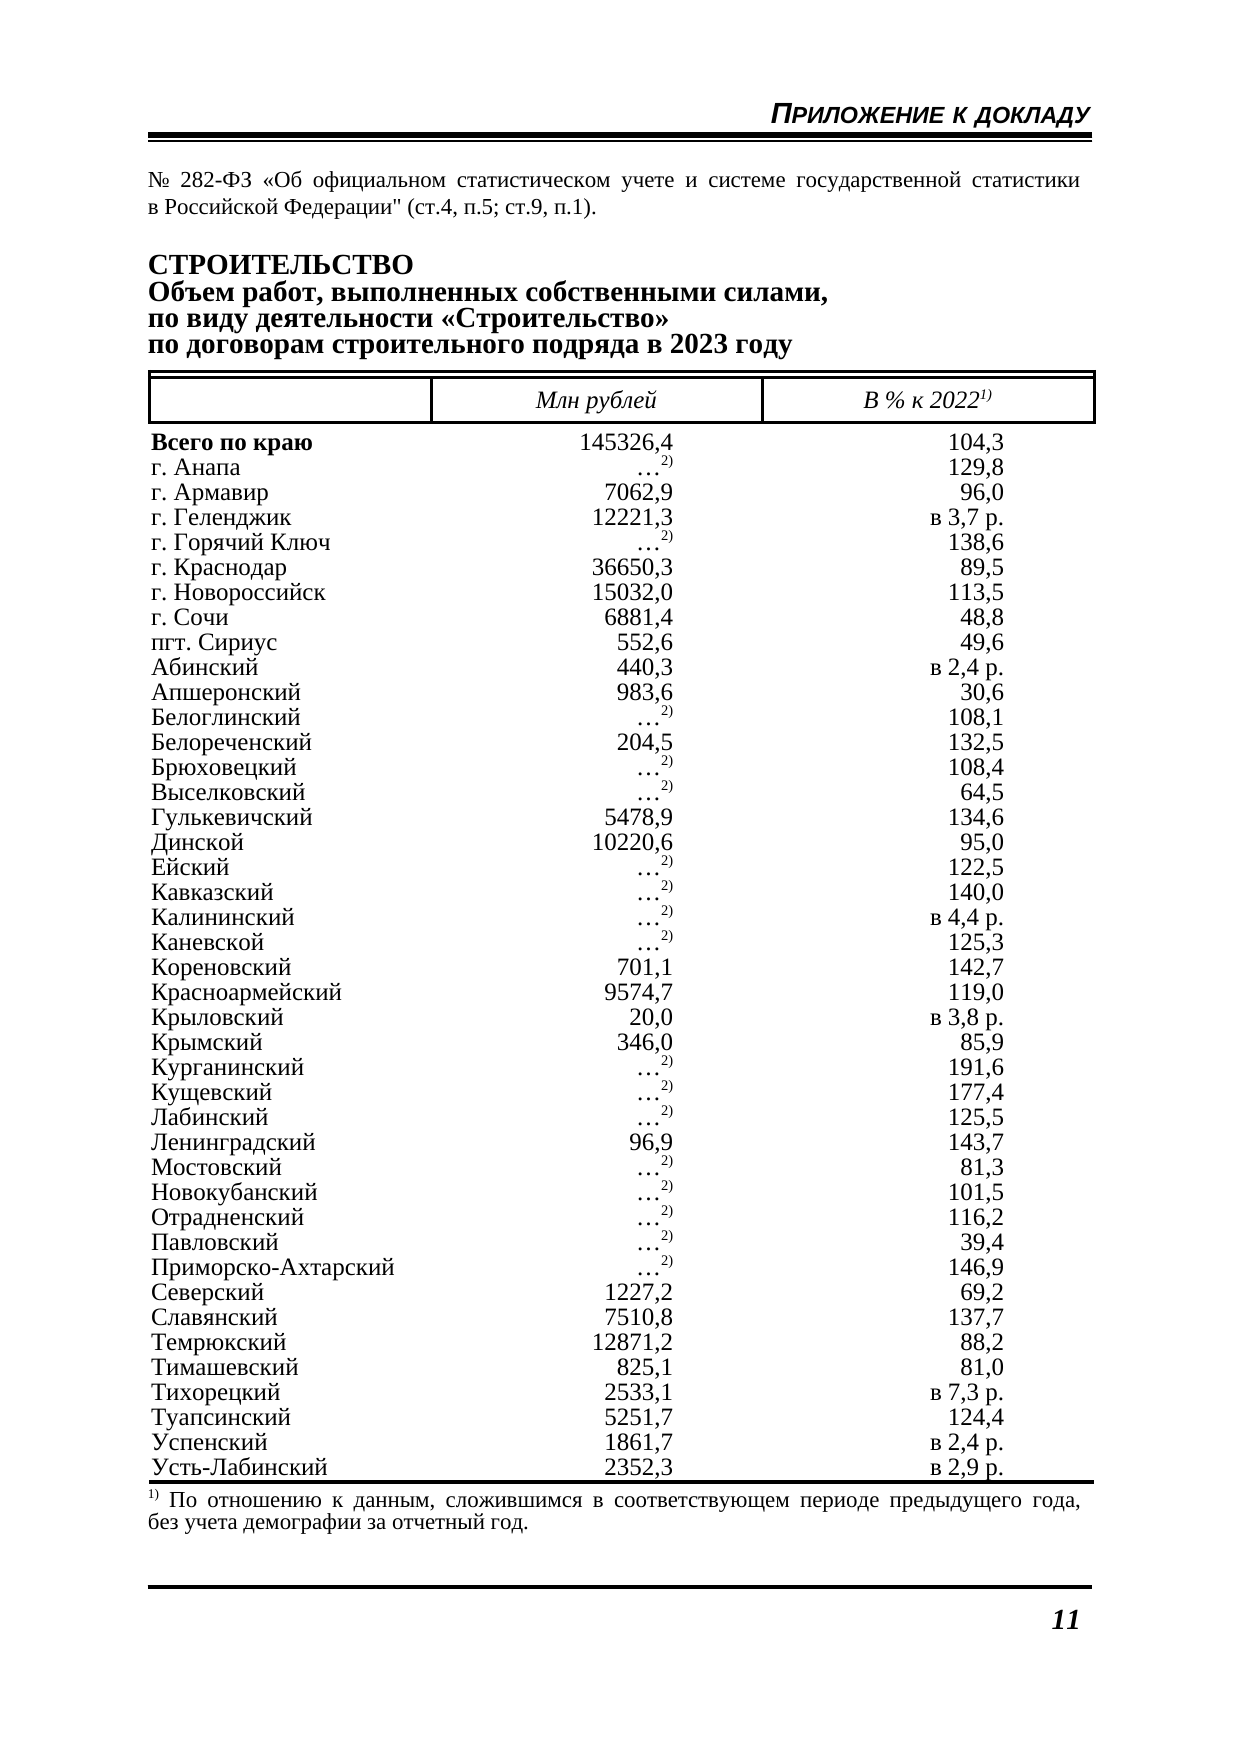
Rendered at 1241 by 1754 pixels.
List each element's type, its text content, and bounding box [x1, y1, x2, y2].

table_cell …2) [432, 455, 763, 480]
table_cell Крымский [149, 1030, 432, 1055]
table_cell 48,8 [763, 605, 1094, 630]
table_cell г. Армавир [149, 480, 432, 505]
table_cell 81,0 [763, 1355, 1094, 1380]
table_cell г. Горячий Ключ [149, 530, 432, 555]
table_cell …2) [432, 1180, 763, 1205]
table_cell 95,0 [763, 830, 1094, 855]
table_cell в 2,4 р. [763, 1430, 1094, 1455]
table_cell 125,3 [763, 930, 1094, 955]
table_cell Павловский [149, 1230, 432, 1255]
table_cell …2) [432, 1205, 763, 1230]
table_cell 20,0 [432, 1005, 763, 1030]
table_cell в 3,7 р. [763, 505, 1094, 530]
table_cell …2) [432, 1080, 763, 1105]
table_cell Динской [149, 830, 432, 855]
table_cell 177,4 [763, 1080, 1094, 1105]
table_cell Тимашевский [149, 1355, 432, 1380]
table_cell …2) [432, 880, 763, 905]
table_cell 49,6 [763, 630, 1094, 655]
table_cell в 2,9 р. [763, 1455, 1094, 1480]
table_cell 9574,7 [432, 980, 763, 1005]
table_cell Лабинский [149, 1105, 432, 1130]
table_cell 983,6 [432, 680, 763, 705]
table_cell 104,3 [763, 424, 1094, 455]
table_cell г. Краснодар [149, 555, 432, 580]
table_cell Гулькевичский [149, 805, 432, 830]
table_cell 1227,2 [432, 1280, 763, 1305]
table_cell 36650,3 [432, 555, 763, 580]
table_cell 69,2 [763, 1280, 1094, 1305]
table_cell г. Сочи [149, 605, 432, 630]
table_cell 138,6 [763, 530, 1094, 555]
table_cell Калининский [149, 905, 432, 930]
table_cell Ейский [149, 855, 432, 880]
table_cell Ленинградский [149, 1130, 432, 1155]
table_cell 108,1 [763, 705, 1094, 730]
text Объем работ, выполненных собственными силами, по виду деятельности «Строительство» по договорам строительного подряда в 2023 году [148, 279, 1092, 360]
table_cell 137,7 [763, 1305, 1094, 1330]
table_cell 5478,9 [432, 805, 763, 830]
table_cell Выселковский [149, 780, 432, 805]
table_cell Каневской [149, 930, 432, 955]
table_cell …2) [432, 905, 763, 930]
table_cell 129,8 [763, 455, 1094, 480]
table_cell 5251,7 [432, 1405, 763, 1430]
table_cell 10220,6 [432, 830, 763, 855]
table_cell …2) [432, 780, 763, 805]
table_cell 116,2 [763, 1205, 1094, 1230]
table_cell 96,9 [432, 1130, 763, 1155]
table_cell 64,5 [763, 780, 1094, 805]
table_cell 204,5 [432, 730, 763, 755]
table_cell Крыловский [149, 1005, 432, 1030]
table_cell 81,3 [763, 1155, 1094, 1180]
table_cell г. Анапа [149, 455, 432, 480]
table_cell г. Геленджик [149, 505, 432, 530]
table_cell Усть-Лабинский [149, 1455, 432, 1480]
table_cell Новокубанский [149, 1180, 432, 1205]
table_cell Мостовский [149, 1155, 432, 1180]
table_cell 143,7 [763, 1130, 1094, 1155]
table_cell 191,6 [763, 1055, 1094, 1080]
table_cell 108,4 [763, 755, 1094, 780]
table_cell Кореновский [149, 955, 432, 980]
table_cell Отрадненский [149, 1205, 432, 1230]
table_cell 132,5 [763, 730, 1094, 755]
table_cell Белоглинский [149, 705, 432, 730]
table_cell 440,3 [432, 655, 763, 680]
table_cell 146,9 [763, 1255, 1094, 1280]
table_cell 85,9 [763, 1030, 1094, 1055]
table_cell …2) [432, 1055, 763, 1080]
table_cell Курганинский [149, 1055, 432, 1080]
table_cell Кущевский [149, 1080, 432, 1105]
table_cell 89,5 [763, 555, 1094, 580]
table_cell …2) [432, 755, 763, 780]
table_cell …2) [432, 705, 763, 730]
table_cell 142,7 [763, 955, 1094, 980]
table_cell 101,5 [763, 1180, 1094, 1205]
table_header В % к 20221) [764, 379, 1093, 421]
table_cell Белореченский [149, 730, 432, 755]
table_cell Туапсинский [149, 1405, 432, 1430]
table_cell Успенский [149, 1430, 432, 1455]
table_cell 124,4 [763, 1405, 1094, 1430]
table_cell Темрюкский [149, 1330, 432, 1355]
text СТРОИТЕЛЬСТВО [148, 253, 1092, 279]
table_cell …2) [432, 1230, 763, 1255]
table_cell в 2,4 р. [763, 655, 1094, 680]
table_header [151, 379, 430, 421]
table_cell в 4,4 р. [763, 905, 1094, 930]
table_cell …2) [432, 1155, 763, 1180]
table_cell 30,6 [763, 680, 1094, 705]
table_cell 7062,9 [432, 480, 763, 505]
table_cell в 7,3 р. [763, 1380, 1094, 1405]
table_cell Абинский [149, 655, 432, 680]
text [148, 167, 1092, 219]
table_cell Брюховецкий [149, 755, 432, 780]
table_cell 39,4 [763, 1230, 1094, 1255]
table_cell 140,0 [763, 880, 1094, 905]
table_cell 7510,8 [432, 1305, 763, 1330]
table_cell 701,1 [432, 955, 763, 980]
table_cell 552,6 [432, 630, 763, 655]
table_cell …2) [432, 855, 763, 880]
table_cell Приморско-Ахтарский [149, 1255, 432, 1280]
table_cell Апшеронский [149, 680, 432, 705]
table_cell Всего по краю [149, 424, 432, 455]
table_cell Славянский [149, 1305, 432, 1330]
table_cell г. Новороссийск [149, 580, 432, 605]
table_header Млн рублей [433, 379, 761, 421]
table_cell 15032,0 [432, 580, 763, 605]
table_cell 122,5 [763, 855, 1094, 880]
table_cell Тихорецкий [149, 1380, 432, 1405]
table_cell 1861,7 [432, 1430, 763, 1455]
table_cell 96,0 [763, 480, 1094, 505]
table_cell …2) [432, 1105, 763, 1130]
table_cell 88,2 [763, 1330, 1094, 1355]
table_cell 119,0 [763, 980, 1094, 1005]
table_cell 825,1 [432, 1355, 763, 1380]
table_cell …2) [432, 1255, 763, 1280]
table_cell 2352,3 [432, 1455, 763, 1480]
table_cell 134,6 [763, 805, 1094, 830]
table_cell …2) [432, 930, 763, 955]
table_cell 145326,4 [432, 424, 763, 455]
table_cell 6881,4 [432, 605, 763, 630]
table_cell 12871,2 [432, 1330, 763, 1355]
table_cell 113,5 [763, 580, 1094, 605]
table_cell Северский [149, 1280, 432, 1305]
table_cell Кавказский [149, 880, 432, 905]
text 1) По отношению к данным, сложившимся в соответствующем периоде предыдущего года, без учета демографии за отчетный год. [148, 1490, 1092, 1535]
table_cell Красноармейский [149, 980, 432, 1005]
table_cell пгт. Сириус [149, 630, 432, 655]
table_cell в 3,8 р. [763, 1005, 1094, 1030]
table_cell …2) [432, 530, 763, 555]
table_cell 346,0 [432, 1030, 763, 1055]
table_cell 125,5 [763, 1105, 1094, 1130]
table_cell 2533,1 [432, 1380, 763, 1405]
table_cell 12221,3 [432, 505, 763, 530]
